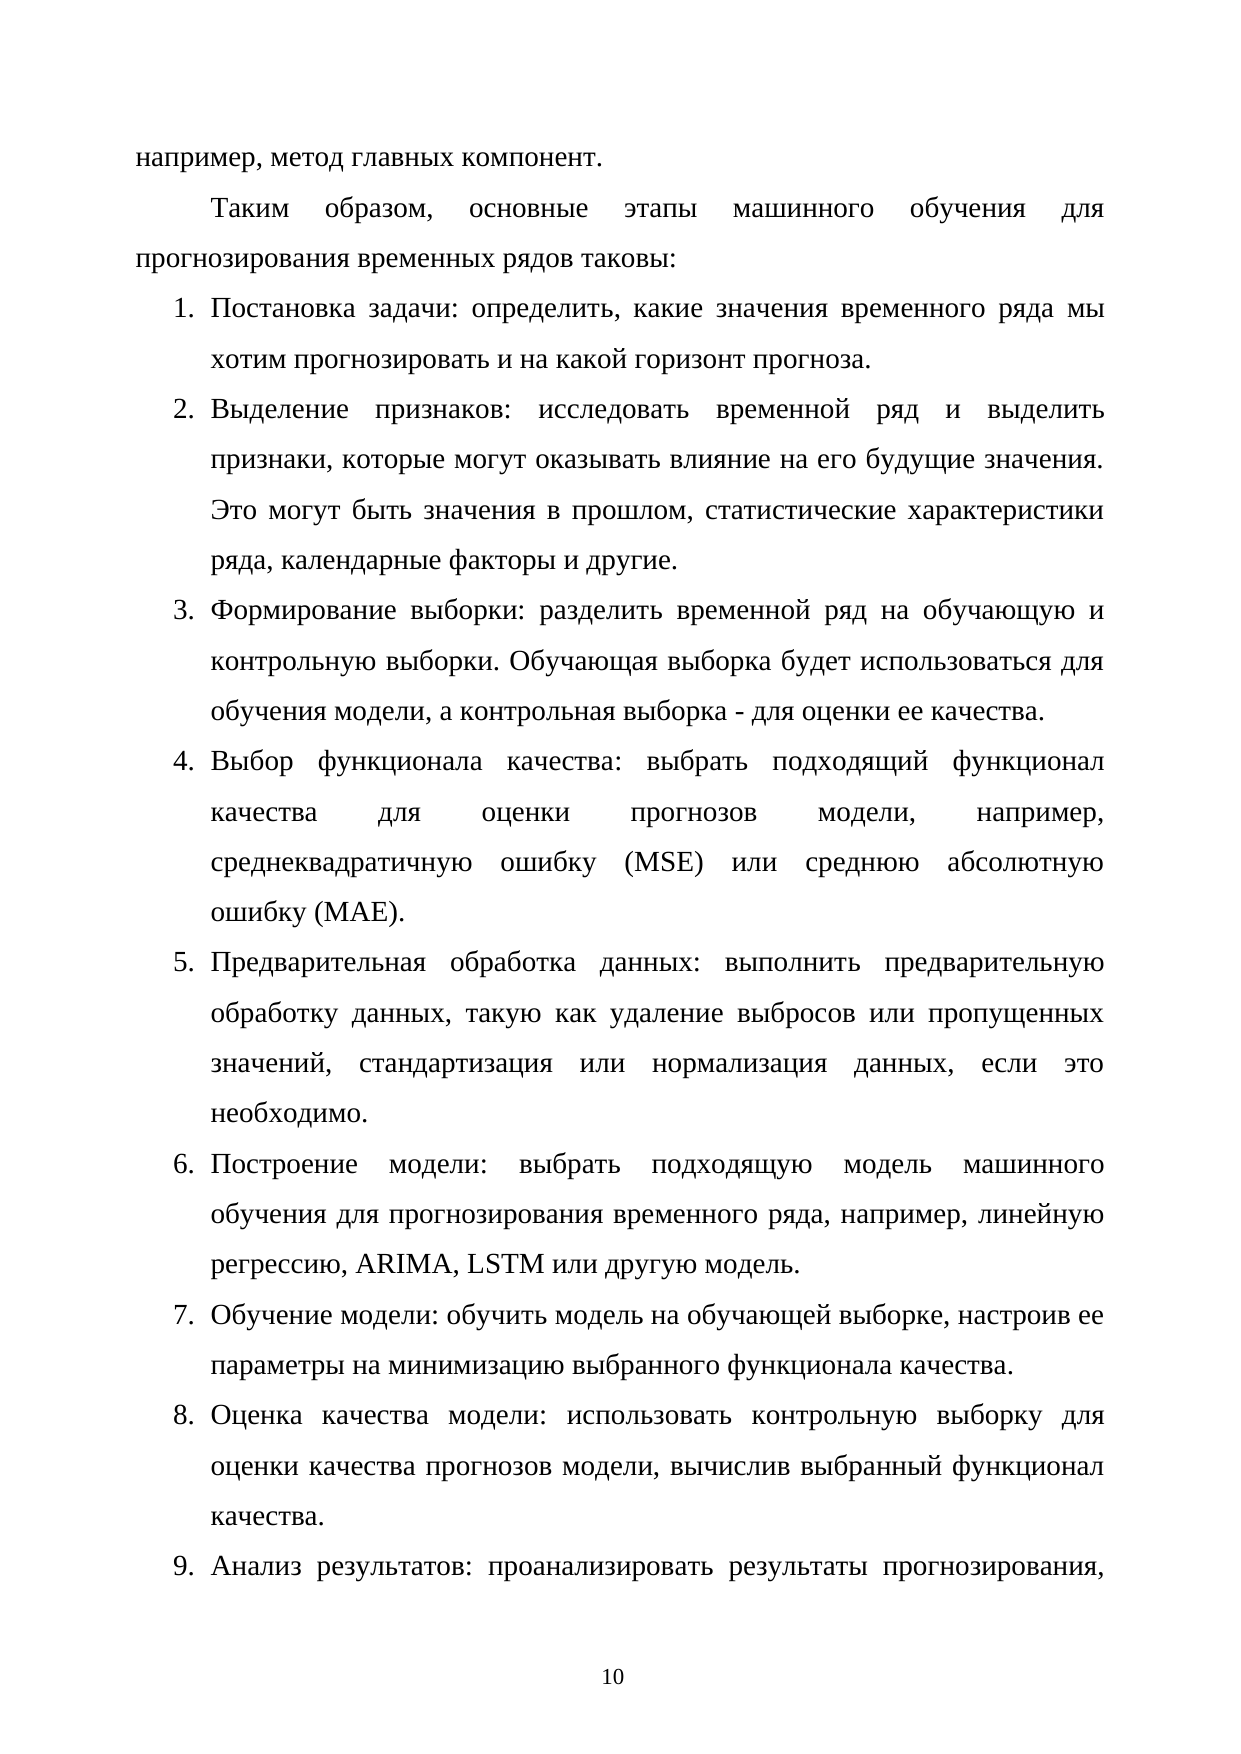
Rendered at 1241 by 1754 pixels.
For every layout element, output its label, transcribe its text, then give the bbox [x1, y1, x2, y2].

list Предварительная обработка данных: выполнить предварительную обработку данных, такую как удаление выбросов или пропущенных значений, стандартизация или нормализация данных, если это необходимо. [173, 944, 1105, 1129]
list Построение модели: выбрать подходящую модель машинного обучения для прогнозирования временного ряда, например, линейную регрессию, ARIMA, LSTM или другую модель. [173, 1146, 1105, 1280]
list Постановка задачи: определить, какие значения временного ряда мы хотим прогнозировать и на какой горизонт прогноза. [173, 291, 1105, 374]
list Обучение модели: обучить модель на обучающей выборке, настроив ее параметры на минимизацию выбранного функционала качества. [173, 1297, 1105, 1381]
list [173, 1548, 1105, 1582]
text Таким образом, основные этапы машинного обучения для прогнозирования временных рядов таковы: [135, 190, 1105, 274]
list Выбор функционала качества: выбрать подходящий функционал качества для оценки прогнозов модели, например, среднеквадратичную ошибку (MSE) или среднюю абсолютную ошибку (MAE). [173, 743, 1105, 928]
list Формирование выборки: разделить временной ряд на обучающую и контрольную выборки. Обучающая выборка будет использоваться для обучения модели, а контрольная выборка - для оценки ее качества. [173, 592, 1105, 727]
list Выделение признаков: исследовать временной ряд и выделить признаки, которые могут оказывать влияние на его будущие значения. Это могут быть значения в прошлом, статистические характеристики ряда, календарные факторы и другие. [173, 391, 1105, 576]
list Оценка качества модели: использовать контрольную выборку для оценки качества прогнозов модели, вычислив выбранный функционал качества. [173, 1397, 1105, 1532]
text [135, 139, 1105, 173]
